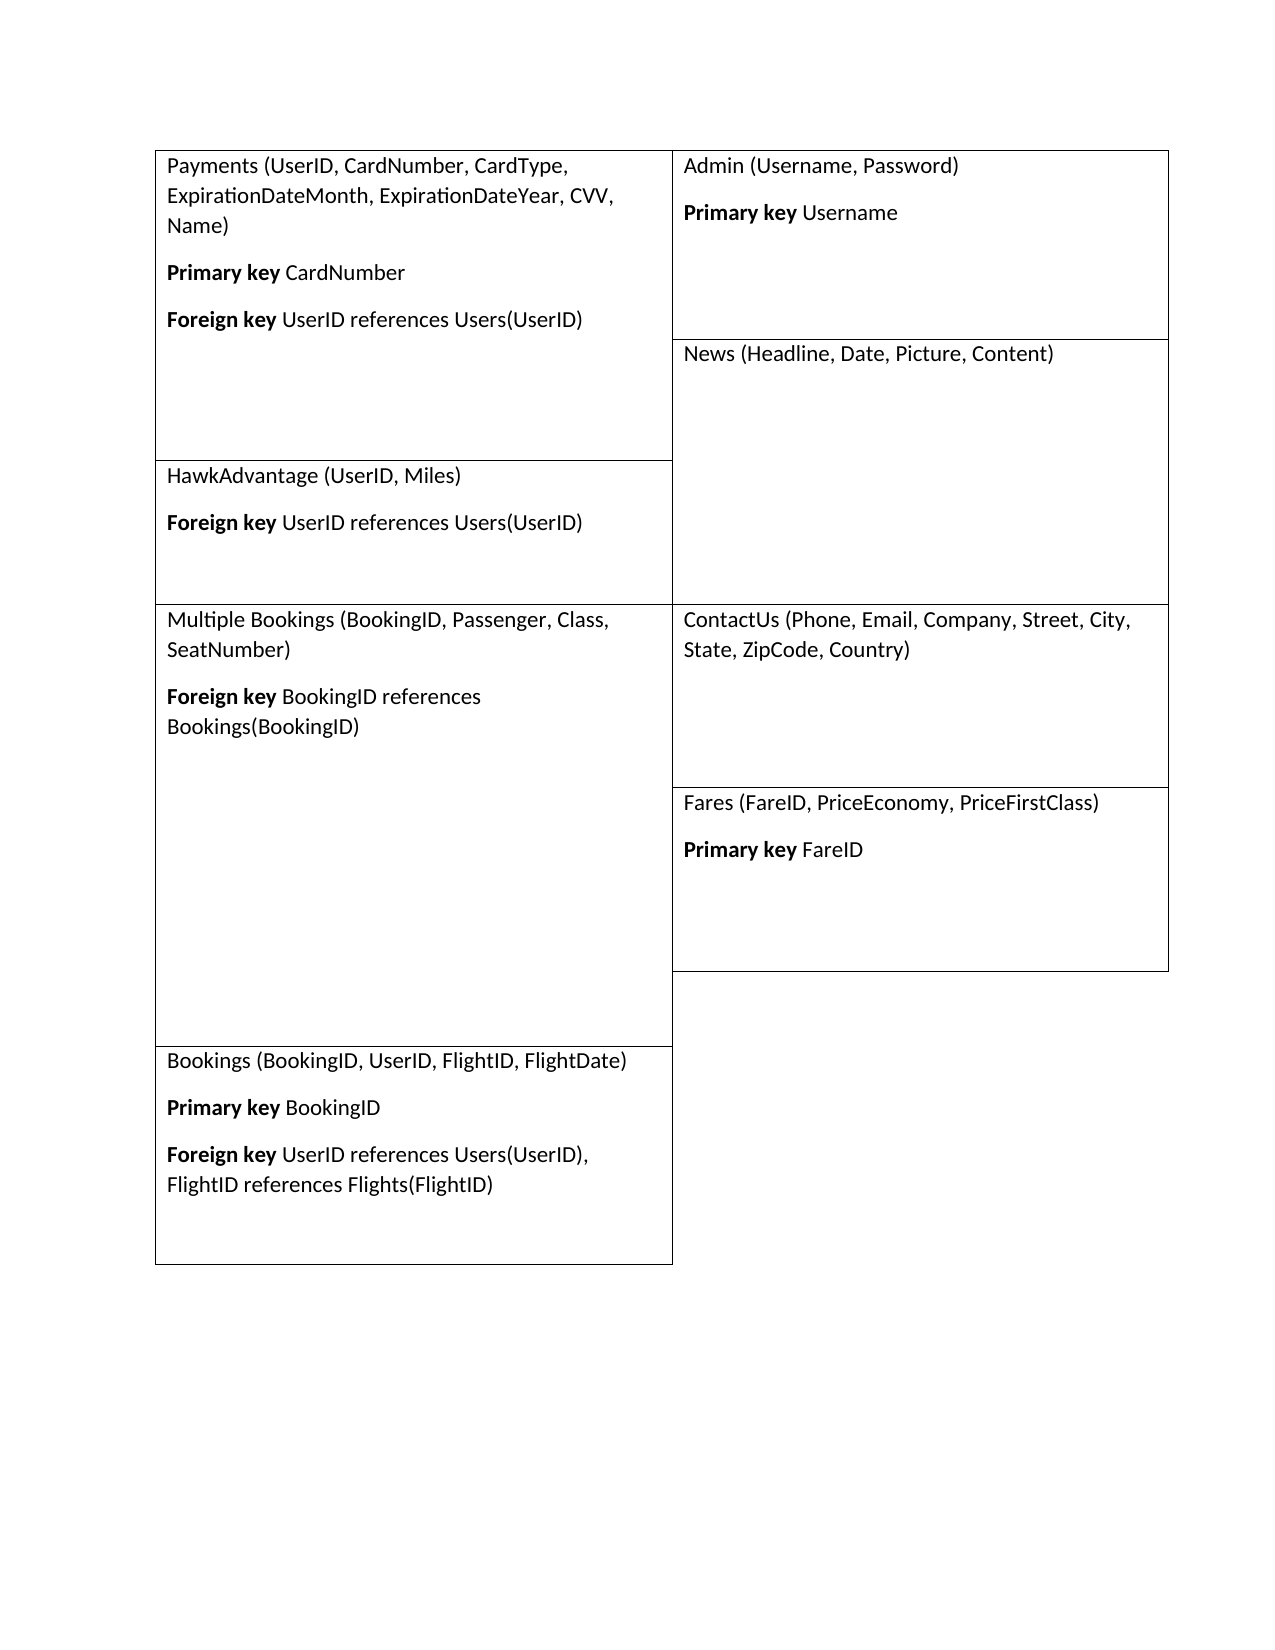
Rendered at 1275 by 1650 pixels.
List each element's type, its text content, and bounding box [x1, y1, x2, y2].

table_cell HawkAdvantage (UserID, Miles) Foreign key UserID references Users(UserID) [156, 461, 672, 604]
table_cell ContactUs (Phone, Email, Company, Street, City, State, ZipCode, Country) [673, 605, 1168, 787]
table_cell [673, 151, 1168, 338]
table_cell Bookings (BookingID, UserID, FlightID, FlightDate) Primary key BookingID Foreign key UserID references Users(UserID), FlightID references Flights(FlightID) [156, 1047, 672, 1264]
table_cell Multiple Bookings (BookingID, Passenger, Class, SeatNumber) Foreign key BookingID references Bookings(BookingID) [156, 605, 672, 1046]
table_cell News (Headline, Date, Picture, Content) [673, 340, 1168, 604]
table_cell Fares (FareID, PriceEconomy, PriceFirstClass) Primary key FareID [673, 788, 1168, 971]
table_cell Payments (UserID, CardNumber, CardType, ExpirationDateMonth, ExpirationDateYear, CVV, Name) Primary key CardNumber Foreign key UserID references Users(UserID) [156, 151, 672, 460]
